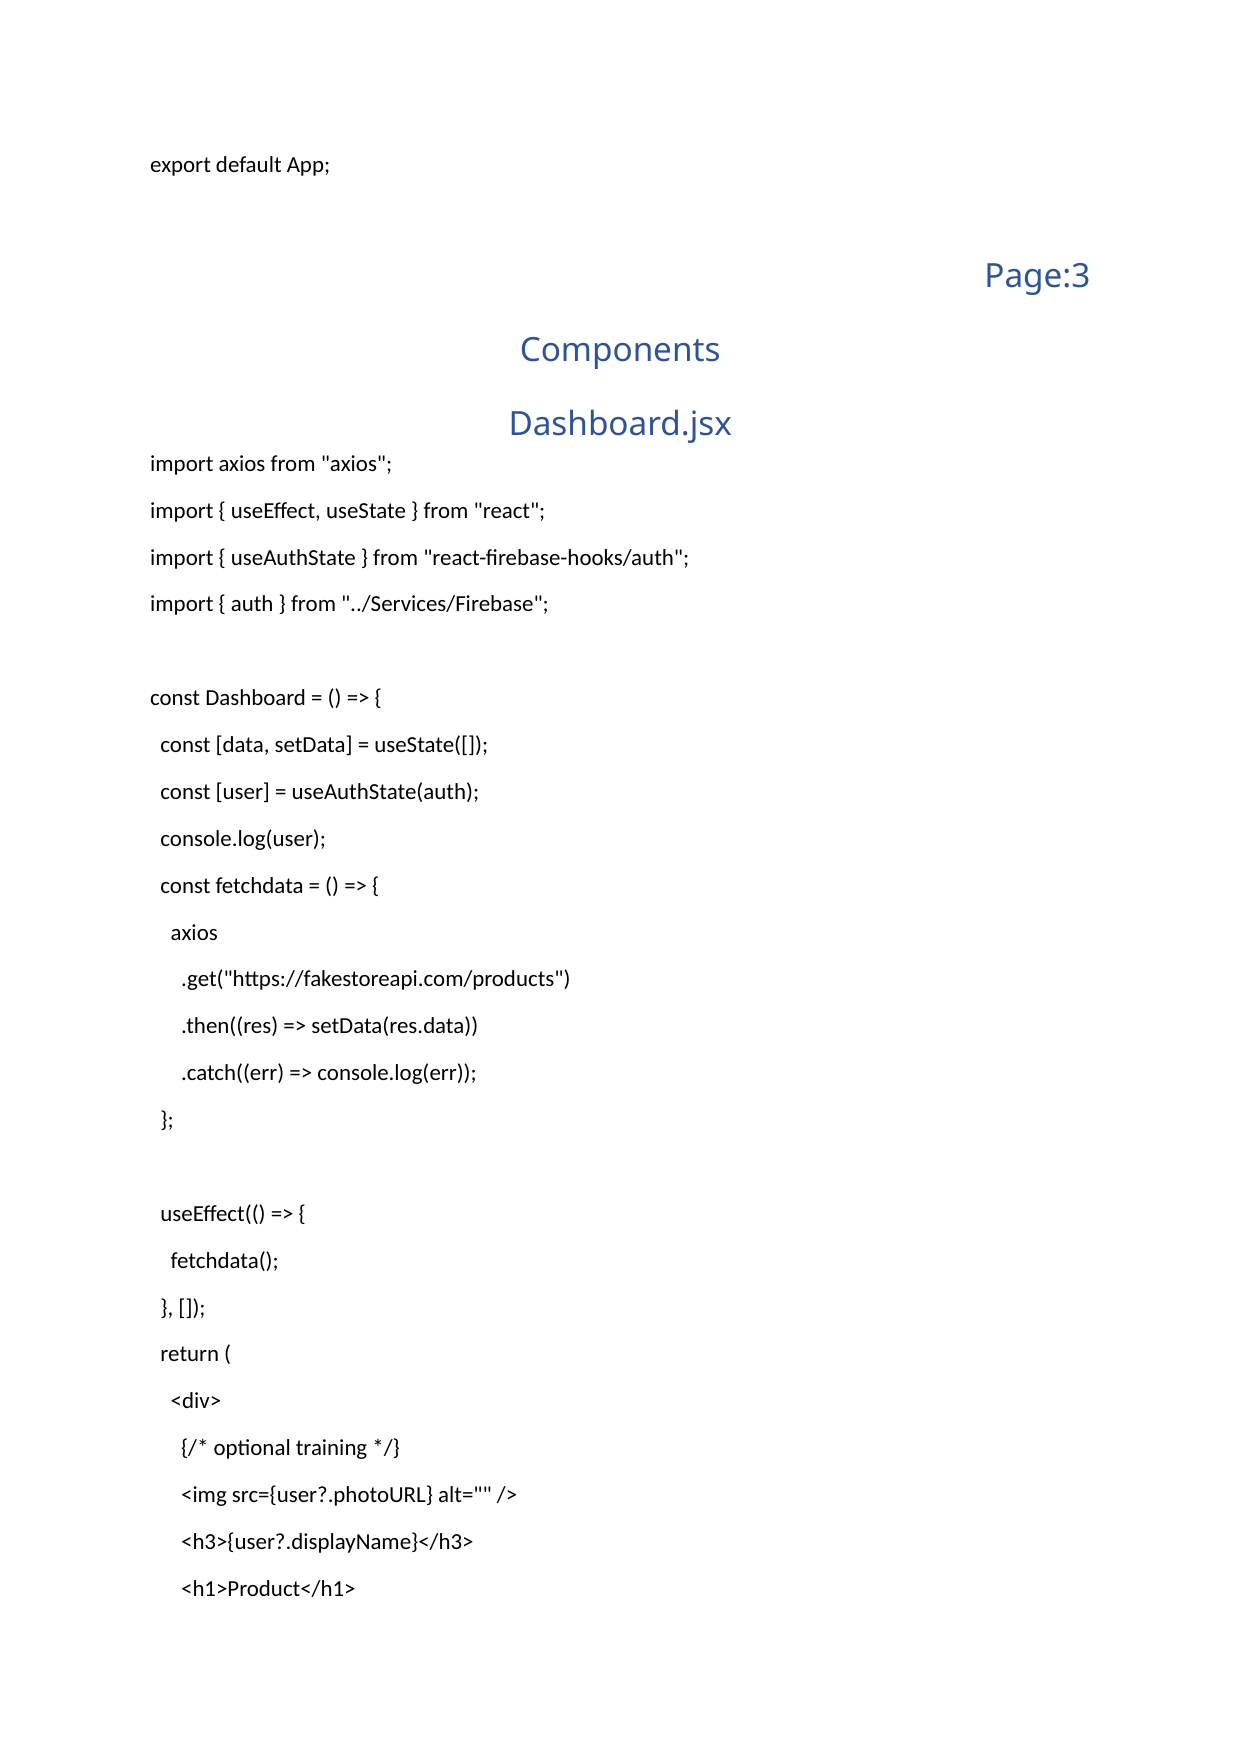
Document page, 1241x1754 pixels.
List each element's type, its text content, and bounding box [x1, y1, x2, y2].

text const [user] = useAuthState(auth); [150, 777, 1090, 805]
text return ( [150, 1339, 1090, 1368]
text <img src={user?.photoURL} alt="" /> [150, 1480, 1090, 1508]
text .catch((err) => console.log(err)); [150, 1058, 1090, 1086]
subtitle Components [150, 326, 1090, 371]
text }; [150, 1105, 1090, 1133]
text useEffect(() => { [150, 1199, 1090, 1227]
subtitle Dashboard.jsx [150, 400, 1090, 445]
text {/* optional training */} [150, 1433, 1090, 1461]
text const [data, setData] = useState([]); [150, 730, 1090, 758]
text .get("https://fakestoreapi.com/products") [150, 964, 1090, 993]
text fetchdata(); [150, 1246, 1090, 1274]
text .then((res) => setData(res.data)) [150, 1011, 1090, 1039]
text <div> [150, 1386, 1090, 1414]
text <h1>Product</h1> [150, 1574, 1090, 1602]
text import { useAuthState } from "react-firebase-hooks/auth"; [150, 543, 1090, 571]
text import { auth } from "../Services/Firebase"; [150, 589, 1090, 618]
text <h3>{user?.displayName}</h3> [150, 1527, 1090, 1555]
subtitle Page:3 [150, 252, 1090, 297]
text export default App; [150, 150, 1090, 178]
text const fetchdata = () => { [150, 871, 1090, 899]
text import axios from "axios"; [150, 449, 1090, 477]
text axios [150, 918, 1090, 946]
text import { useEffect, useState } from "react"; [150, 496, 1090, 524]
text console.log(user); [150, 824, 1090, 852]
text }, []); [150, 1293, 1090, 1321]
text const Dashboard = () => { [150, 683, 1090, 711]
